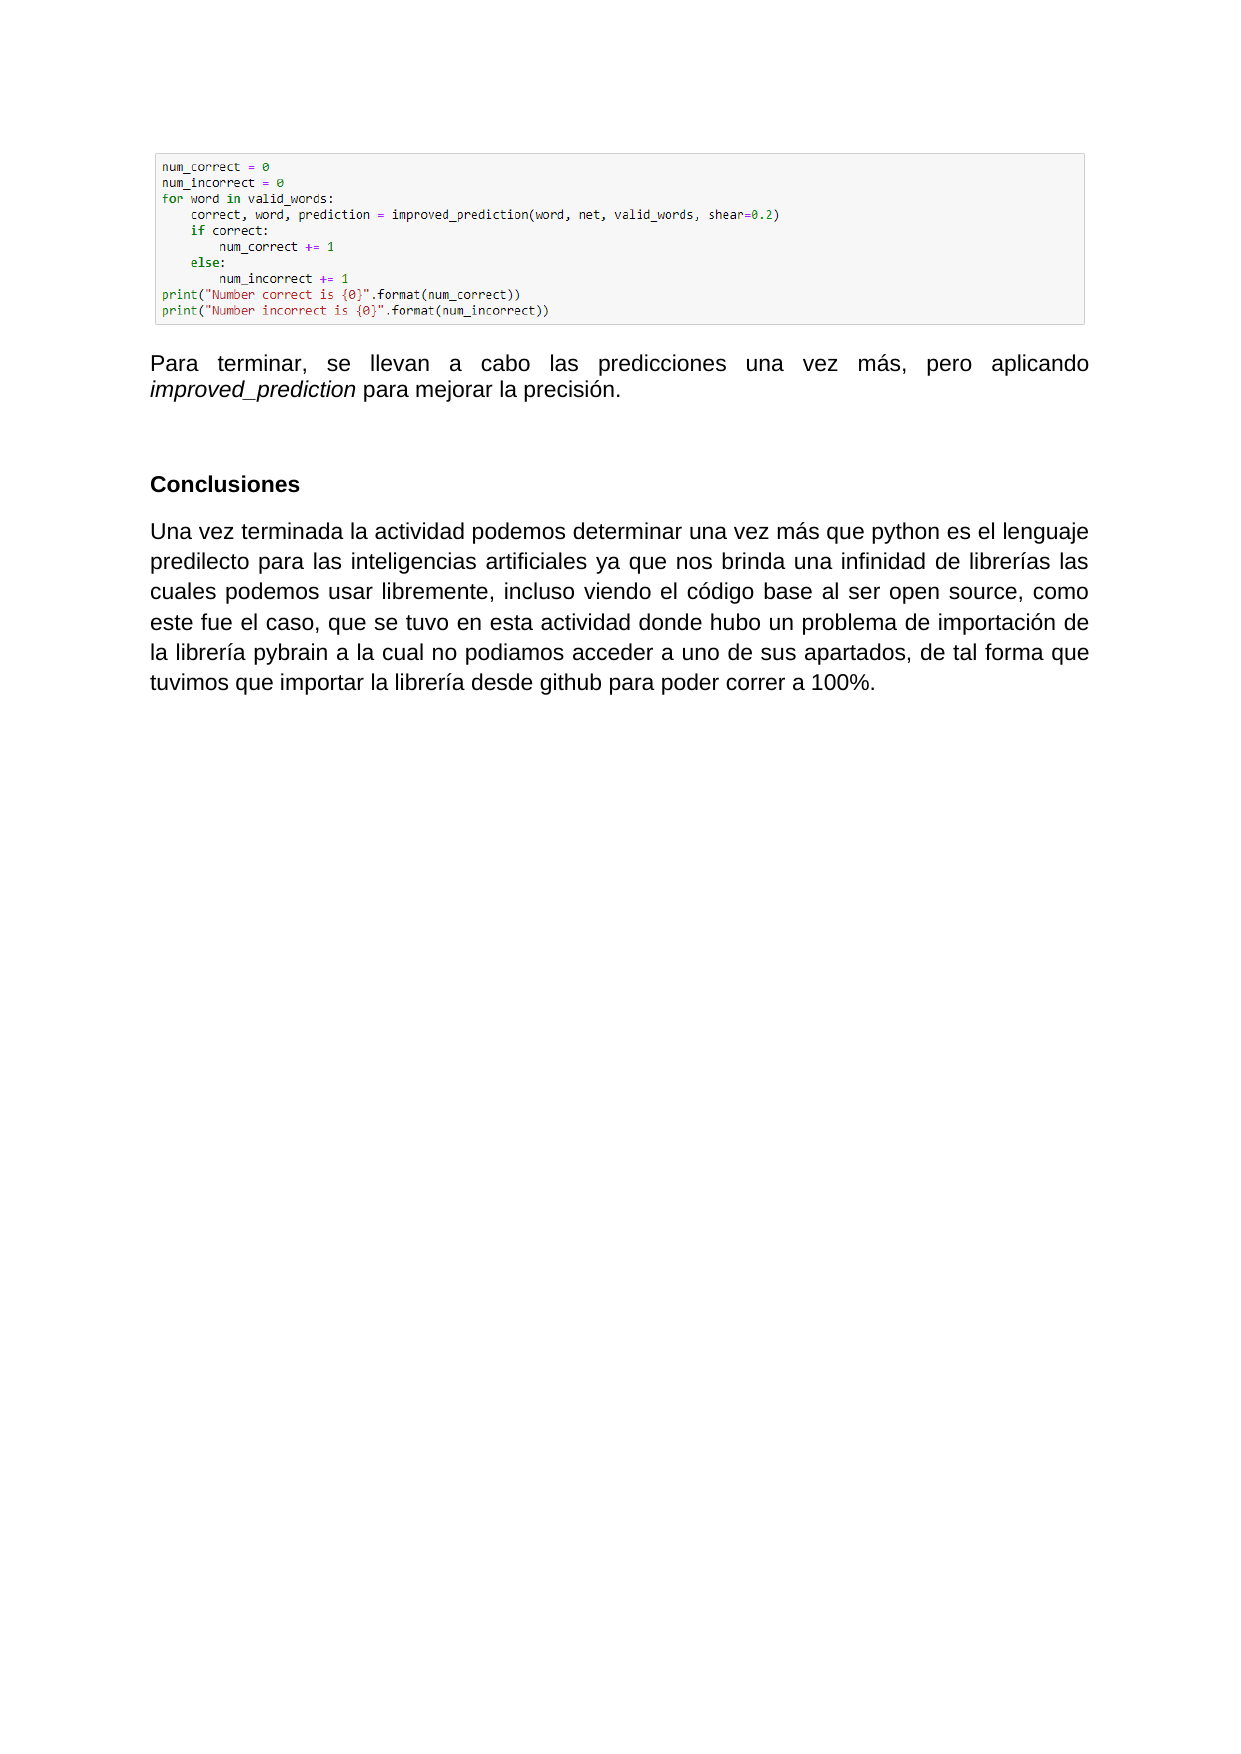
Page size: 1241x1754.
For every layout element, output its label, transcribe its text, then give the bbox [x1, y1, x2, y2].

text Una vez terminada la actividad podemos determinar una vez más que python es el lenguaje predilecto para las inteligencias artificiales ya que nos brinda una infinidad de librerías las cuales podemos usar libremente, incluso viendo el código base al ser open source, como este fue el caso, que se tuvo en esta actividad donde hubo un problema de importación de la librería pybrain a la cual no podiamos acceder a uno de sus apartados, de tal forma que tuvimos que importar la librería desde github para poder correr a 100%. [150, 518, 1090, 695]
text Para terminar, se llevan a cabo las predicciones una vez más, pero aplicando improved_prediction para mejorar la precisión. [150, 350, 1090, 403]
text Conclusiones [150, 471, 1090, 497]
picture [150, 150, 1091, 330]
